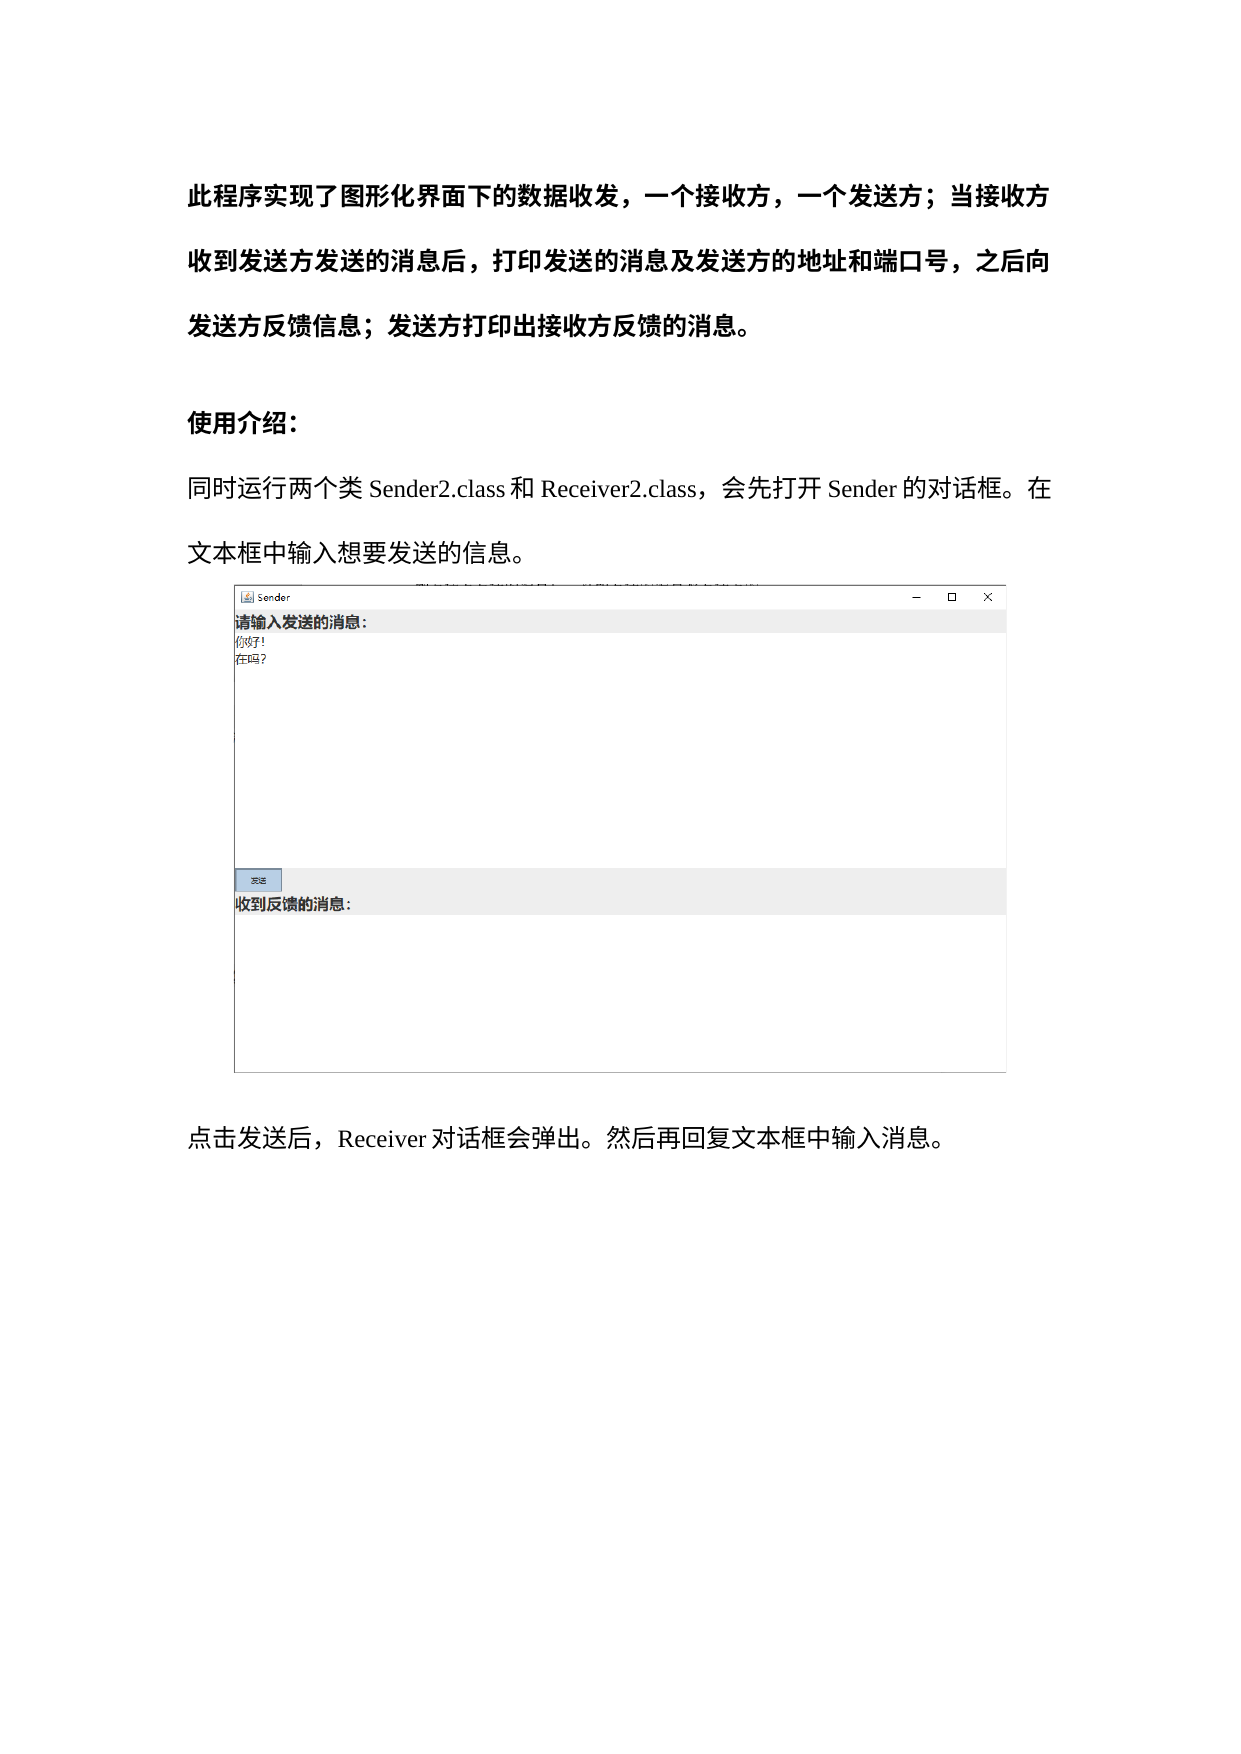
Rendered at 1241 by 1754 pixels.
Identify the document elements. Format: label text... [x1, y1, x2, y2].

text 此程序实现了图形化界面下的数据收发，一个接收方，一个发送方；当接收方收到发送方发送的消息后，打印发送的消息及发送方的地址和端口号，之后向发送方反馈信息；发送方打印出接收方反馈的消息。 [187, 162, 1053, 357]
text 点击发送后，Receiver对话框会弹出。然后再回复文本框中输入消息。 [187, 1104, 1053, 1169]
picture [233, 584, 1007, 1073]
text 同时运行两个类Sender2.class和Receiver2.class，会先打开Sender的对话框。在文本框中输入想要发送的信息。 [187, 454, 1053, 584]
text 使用介绍： [187, 389, 1053, 454]
